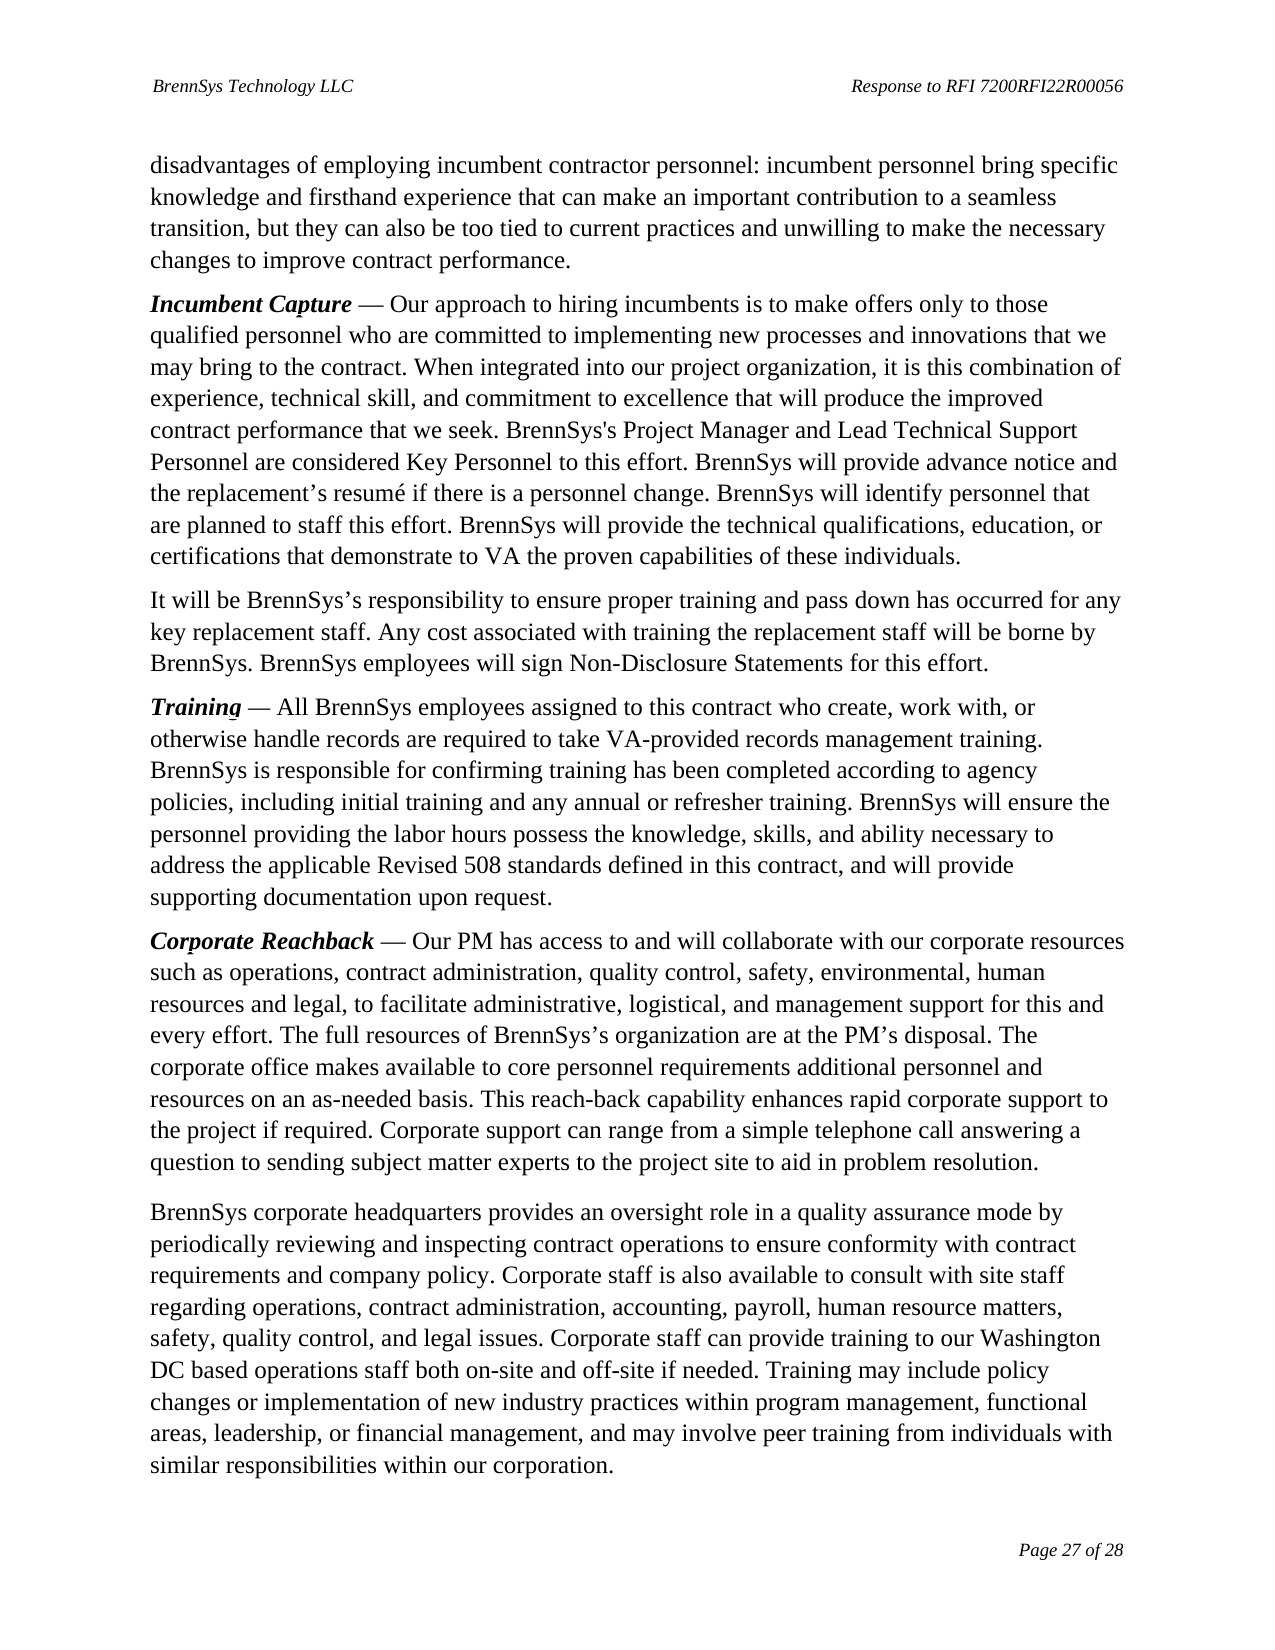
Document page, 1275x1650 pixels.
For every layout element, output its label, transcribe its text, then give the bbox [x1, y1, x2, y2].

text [150, 150, 1125, 273]
text Corporate Reachback — Our PM has access to and will collaborate with our corporate resources such as operations, contract administration, quality control, safety, environmental, human resources and legal, to facilitate administrative, logistical, and management support for this and every effort. The full resources of BrennSys’s organization are at the PM’s disposal. The corporate office makes available to core personnel requirements additional personnel and resources on an as-needed basis. This reach-back capability enhances rapid corporate support to the project if required. Corporate support can range from a simple telephone call answering a question to sending subject matter experts to the project site to aid in problem resolution. [150, 926, 1125, 1176]
text Incumbent Capture — Our approach to hiring incumbents is to make offers only to those qualified personnel who are committed to implementing new processes and innovations that we may bring to the contract. When integrated into our project organization, it is this combination of experience, technical skill, and commitment to excellence that will produce the improved contract performance that we seek. BrennSys's Project Manager and Lead Technical Support Personnel are considered Key Personnel to this effort. BrennSys will provide advance notice and the replacement’s resumé if there is a personnel change. BrennSys will identify personnel that are planned to staff this effort. BrennSys will provide the technical qualifications, education, or certifications that demonstrate to VA the proven capabilities of these individuals. [150, 289, 1125, 570]
text Training — All BrennSys employees assigned to this contract who create, work with, or otherwise handle records are required to take VA-provided records management training. BrennSys is responsible for confirming training has been completed according to agency policies, including initial training and any annual or refresher training. BrennSys will ensure the personnel providing the labor hours possess the knowledge, skills, and ability necessary to address the applicable Revised 508 standards defined in this contract, and will provide supporting documentation upon request. [150, 692, 1125, 911]
text BrennSys corporate headquarters provides an oversight role in a quality assurance mode by periodically reviewing and inspecting contract operations to ensure conformity with contract requirements and company policy. Corporate staff is also available to consult with site staff regarding operations, contract administration, accounting, payroll, human resource matters, safety, quality control, and legal issues. Corporate staff can provide training to our Washington DC based operations staff both on-site and off-site if needed. Training may include policy changes or implementation of new industry practices within program management, functional areas, leadership, or financial management, and may involve peer training from individuals with similar responsibilities within our corporation. [150, 1197, 1125, 1478]
text It will be BrennSys’s responsibility to ensure proper training and pass down has occurred for any key replacement staff. Any cost associated with training the replacement staff will be borne by BrennSys. BrennSys employees will sign Non-Disclosure Statements for this effort. [150, 585, 1125, 677]
